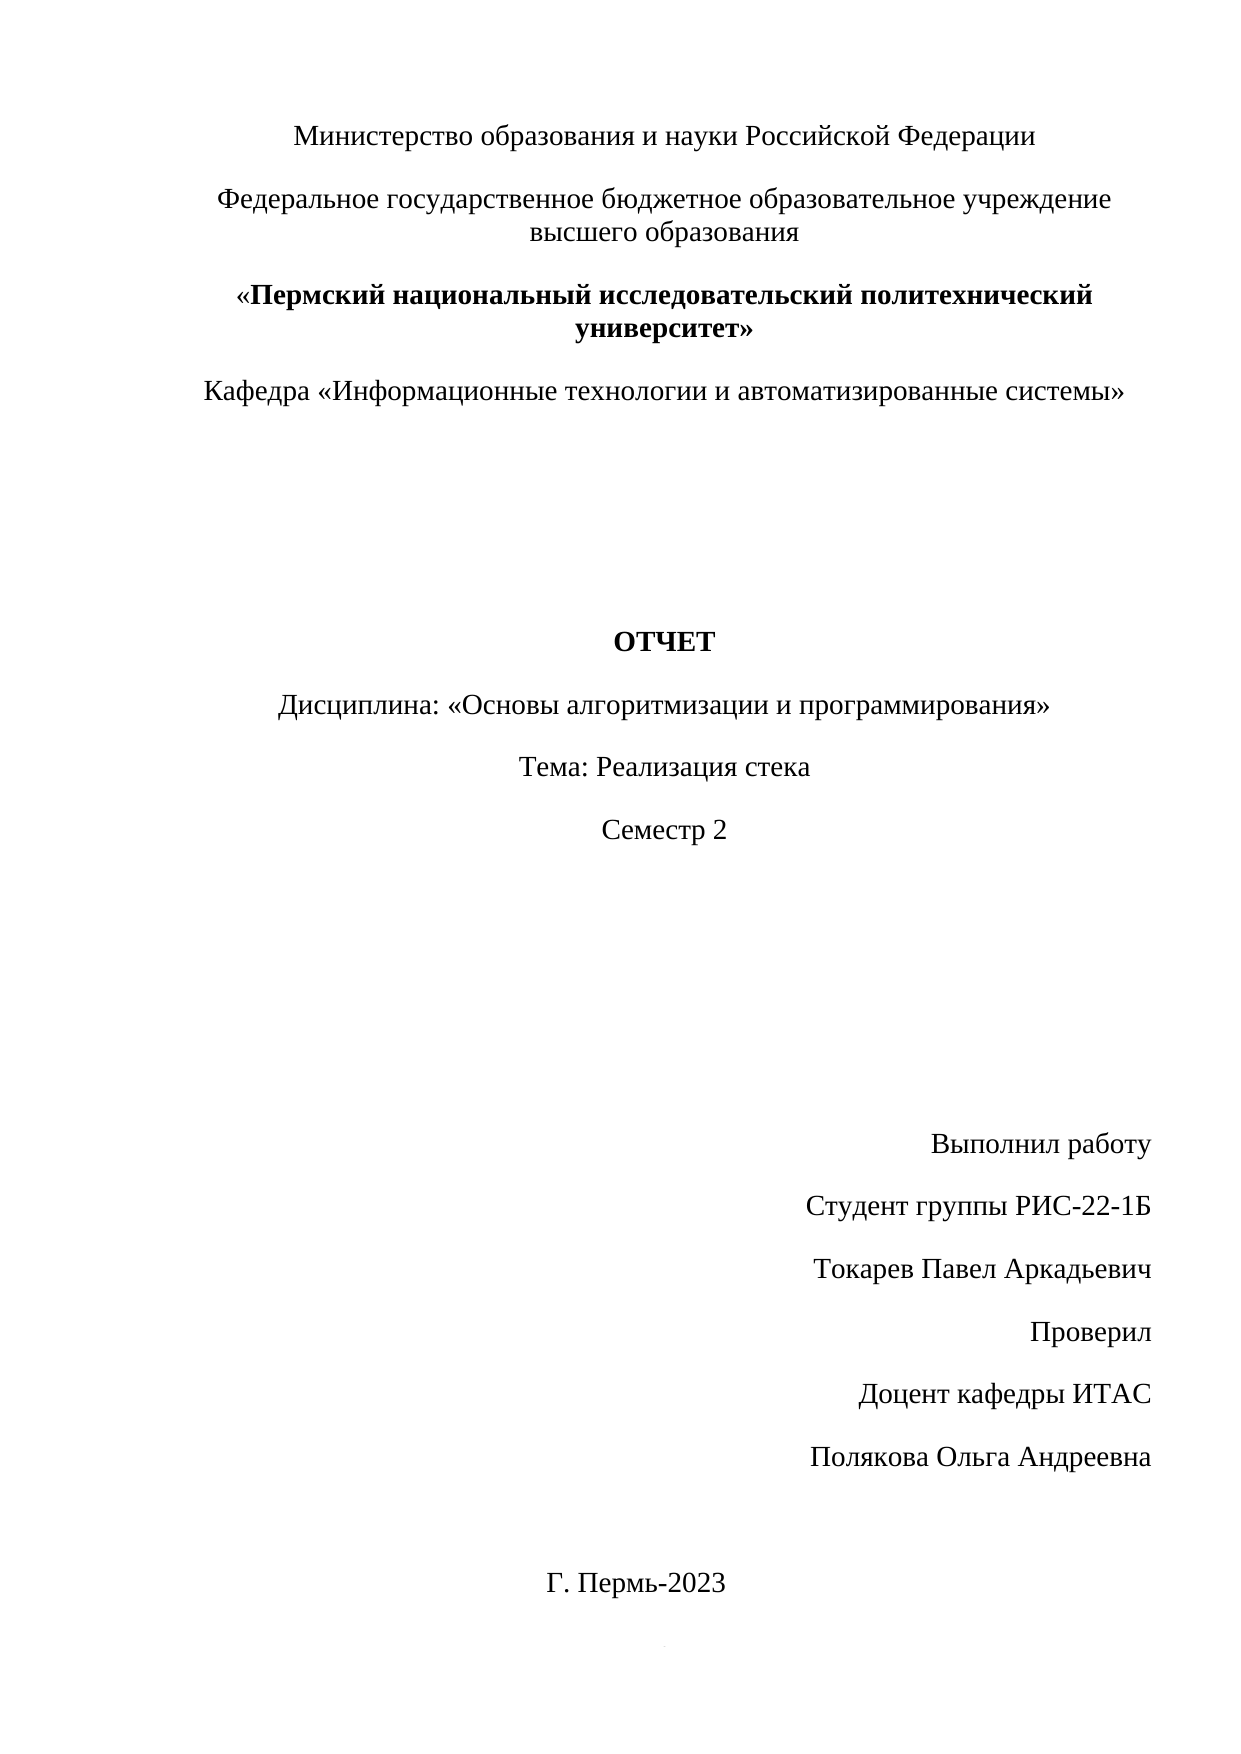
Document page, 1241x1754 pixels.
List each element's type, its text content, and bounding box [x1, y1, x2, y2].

text Полякова Ольга Андреевна [177, 1439, 1152, 1473]
text ОТЧЕТ [177, 624, 1152, 658]
text Федеральное государственное бюджетное образовательное учреждение высшего образования [177, 181, 1152, 248]
text Проверил [177, 1314, 1152, 1347]
text Дисциплина: «Основы алгоритмизации и программирования» [177, 687, 1152, 720]
text Токарев Павел Аркадьевич [177, 1251, 1152, 1285]
text Студент группы РИС-22-1Б [177, 1188, 1152, 1222]
text Г. Пермь-2023 [472, 1565, 1152, 1598]
text Выполнил работу [177, 1126, 1152, 1159]
text Кафедра «Информационные технологии и автоматизированные системы» [177, 373, 1152, 407]
text Тема: Реализация стека [177, 749, 1152, 783]
text Министерство образования и науки Российской Федерации [177, 118, 1152, 152]
text Доцент кафедры ИТАС [177, 1377, 1152, 1410]
text Семестр 2 [177, 812, 1152, 846]
text «Пермский национальный исследовательский политехнический университет» [177, 277, 1152, 344]
